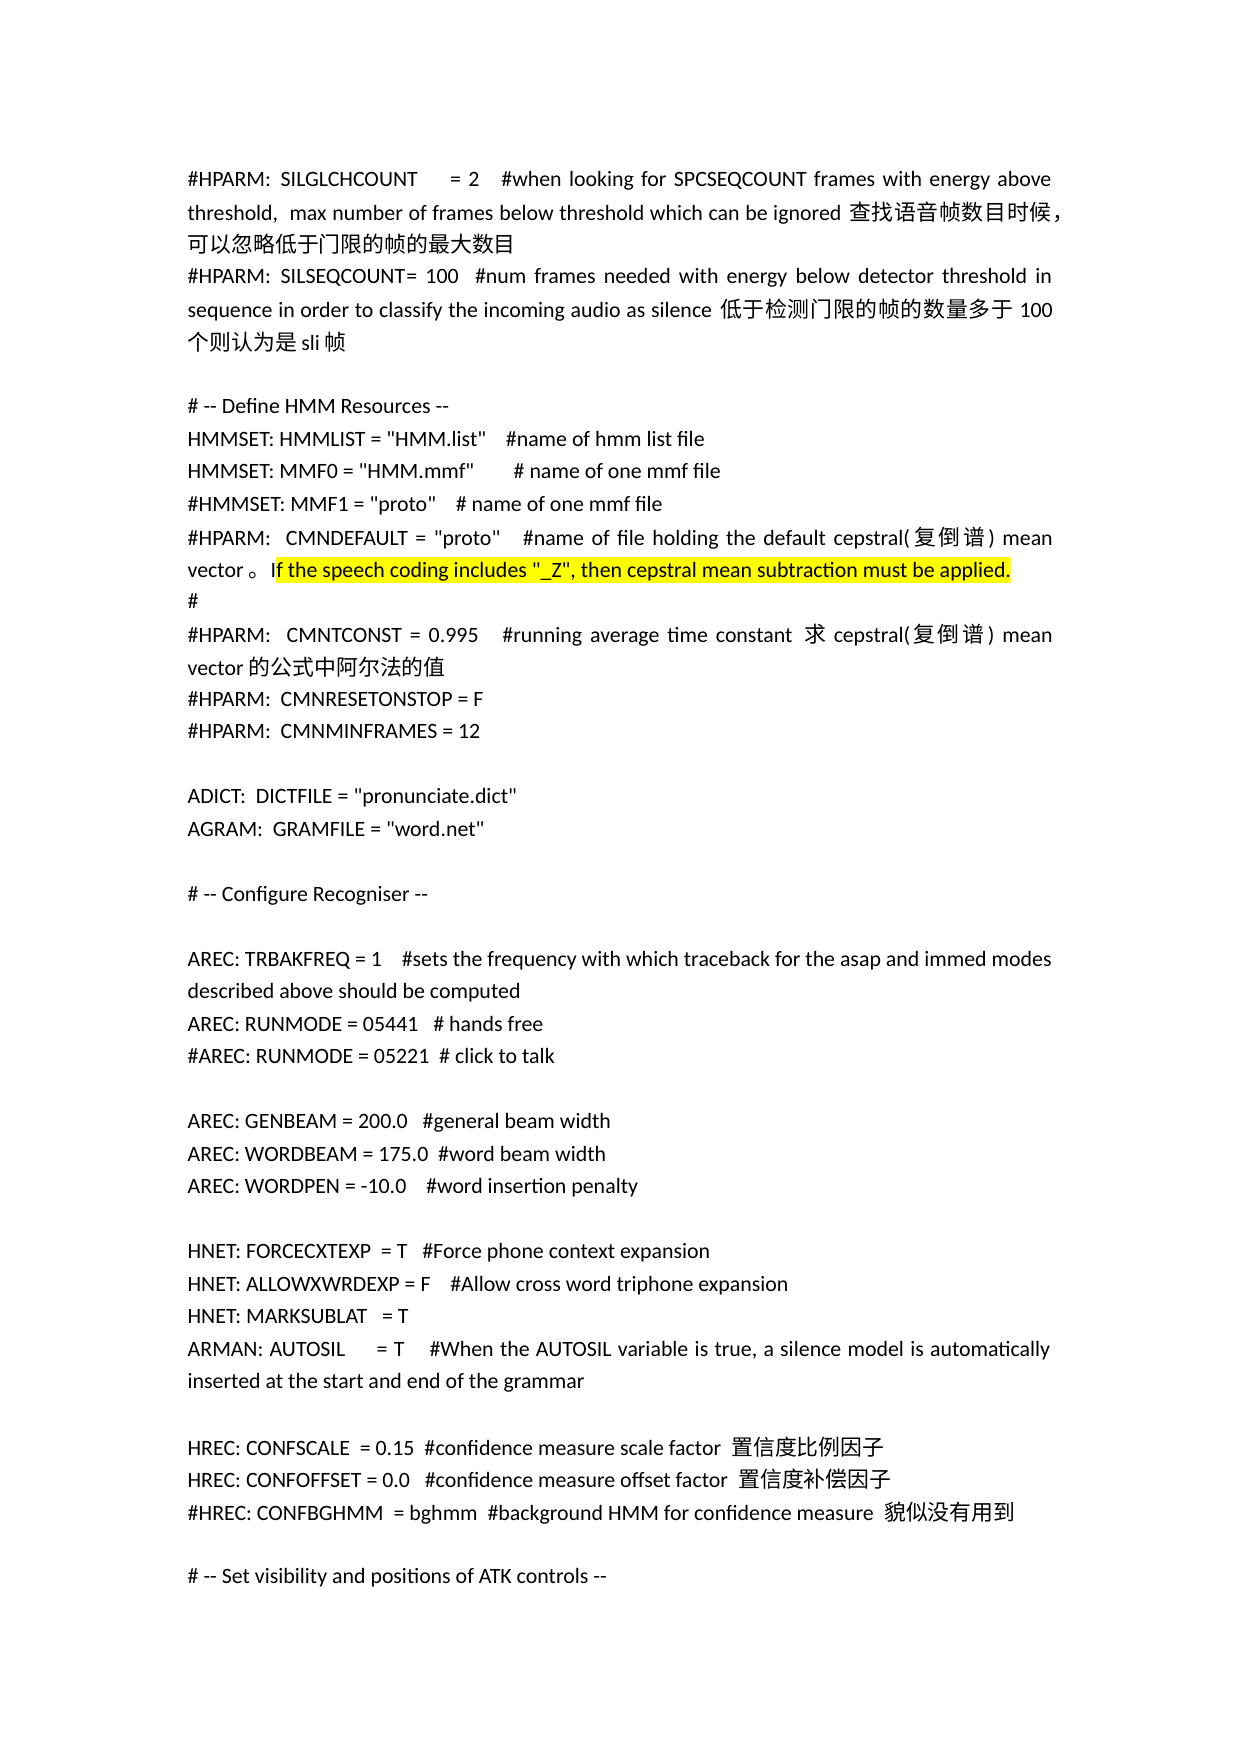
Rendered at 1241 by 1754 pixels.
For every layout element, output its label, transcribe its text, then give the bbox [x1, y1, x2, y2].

text HNET: ALLOWXWRDEXP = F #Allow cross word triphone expansion [187, 1267, 1053, 1299]
text HMMSET: HMMLIST = "HMM.list" #name of hmm list file [187, 422, 1053, 454]
text #HPARM: SILSEQCOUNT = 100 #num frames needed with energy below detector threshold in sequence in order to classify the incoming audio as silence 低于检测门限的帧的数量多于100个则认为是sli帧 [187, 259, 1053, 357]
text AREC: RUNMODE = 05441 # hands free [187, 1007, 1053, 1039]
text # -- Define HMM Resources -- [187, 389, 1053, 422]
text HREC: CONFOFFSET = 0.0 #confidence measure offset factor 置信度补偿因子 [187, 1462, 1053, 1494]
text HNET: FORCECXTEXP = T #Force phone context expansion [187, 1234, 1053, 1267]
text AREC: WORDBEAM = 175.0 #word beam width [187, 1137, 1053, 1169]
text ARMAN: AUTOSIL = T #When the AUTOSIL variable is true, a silence model is automatically inserted at the start and end of the grammar [187, 1332, 1053, 1397]
text #HPARM: CMNRESETONSTOP = F [187, 682, 1053, 714]
text #HPARM: CMNMINFRAMES = 12 [187, 714, 1053, 747]
text HREC: CONFSCALE = 0.15 #confidence measure scale factor 置信度比例因子 [187, 1429, 1053, 1462]
text AREC: GENBEAM = 200.0 #general beam width [187, 1104, 1053, 1137]
text HMMSET: MMF0 = "HMM.mmf" # name of one mmf file [187, 454, 1053, 487]
text #HMMSET: MMF1 = "proto" # name of one mmf file [187, 487, 1053, 519]
text AREC: TRBAKFREQ = 1 #sets the frequency with which traceback for the asap and immed modes described above should be computed [187, 942, 1053, 1007]
text #HPARM: CMNTCONST = 0.995 #running average time constant 求cepstral(复倒谱) mean vector 的公式中阿尔法的值 [187, 617, 1053, 682]
text #AREC: RUNMODE = 05221 # click to talk [187, 1039, 1053, 1072]
text #HPARM: SILGLCHCOUNT = 2 #when looking for SPCSEQCOUNT frames with energy above threshold, max number of frames below threshold which can be ignored 查找语音帧数目时候，可以忽略低于门限的帧的最大数目 [187, 162, 1053, 259]
text ADICT: DICTFILE = "pronunciate.dict" [187, 779, 1053, 812]
text AREC: WORDPEN = -10.0 #word insertion penalty [187, 1169, 1053, 1202]
text # -- Set visibility and positions of ATK controls -- [187, 1559, 1053, 1592]
text # [187, 584, 1053, 617]
text AGRAM: GRAMFILE = "word.net" [187, 812, 1053, 844]
text # -- Configure Recogniser -- [187, 877, 1053, 909]
text #HPARM: CMNDEFAULT = "proto" #name of file holding the default cepstral(复倒谱) mean vector 。If the speech coding includes "_Z", then cepstral mean subtraction must be applied. [187, 519, 1053, 584]
text #HREC: CONFBGHMM = bghmm #background HMM for confidence measure 貌似没有用到 [187, 1494, 1053, 1527]
text HNET: MARKSUBLAT = T [187, 1299, 1053, 1332]
